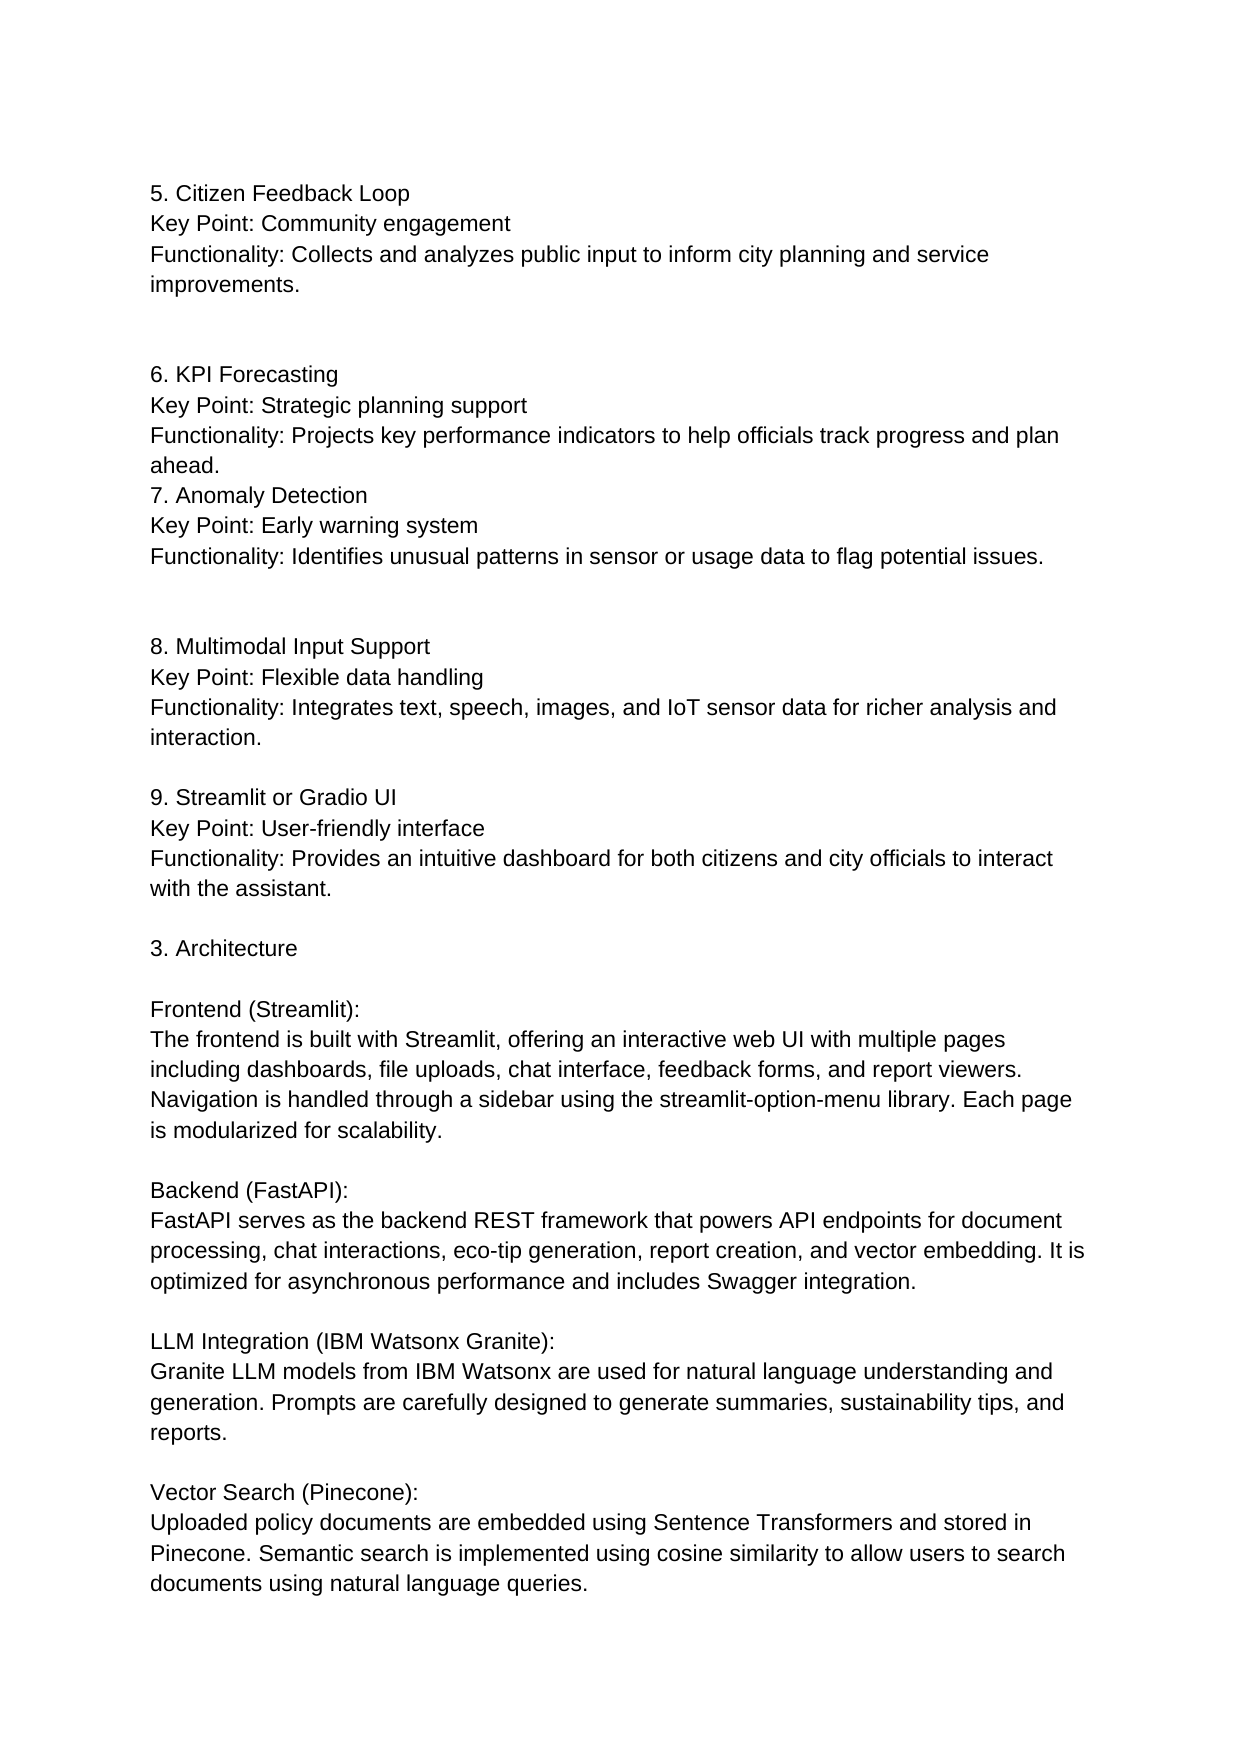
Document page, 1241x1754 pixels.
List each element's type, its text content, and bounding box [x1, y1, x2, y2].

text 8. Multimodal Input Support [150, 633, 1090, 660]
text Key Point: Strategic planning support [150, 392, 1090, 418]
text 7. Anomaly Detection [150, 482, 1090, 509]
text 3. Architecture [150, 935, 1090, 962]
text Functionality: Integrates text, speech, images, and IoT sensor data for richer analysis and interaction. [150, 694, 1090, 750]
text Key Point: Community engagement [150, 210, 1090, 237]
text 9. Streamlit or Gradio UI [150, 784, 1090, 811]
text Granite LLM models from IBM Watsonx are used for natural language understanding and generation. Prompts are carefully designed to generate summaries, sustainability tips, and reports. [150, 1358, 1090, 1445]
text Functionality: Projects key performance indicators to help officials track progress and plan ahead. [150, 422, 1090, 478]
text Key Point: User-friendly interface [150, 814, 1090, 841]
text The frontend is built with Streamlit, offering an interactive web UI with multiple pages including dashboards, file uploads, chat interface, feedback forms, and report viewers. Navigation is handled through a sidebar using the streamlit-option-menu library. Each page is modularized for scalability. [150, 1026, 1090, 1143]
text Uploaded policy documents are embedded using Sentence Transformers and stored in Pinecone. Semantic search is implemented using cosine similarity to allow users to search documents using natural language queries. [150, 1509, 1090, 1596]
text Vector Search (Pinecone): [150, 1479, 1090, 1506]
text 5. Citizen Feedback Loop [150, 180, 1090, 207]
text 6. KPI Forecasting [150, 361, 1090, 388]
text Functionality: Collects and analyzes public input to inform city planning and service improvements. [150, 241, 1090, 297]
text Frontend (Streamlit): [150, 996, 1090, 1022]
text Key Point: Early warning system [150, 512, 1090, 539]
text Backend (FastAPI): [150, 1177, 1090, 1203]
text Key Point: Flexible data handling [150, 663, 1090, 690]
text FastAPI serves as the backend REST framework that powers API endpoints for document processing, chat interactions, eco-tip generation, report creation, and vector embedding. It is optimized for asynchronous performance and includes Swagger integration. [150, 1207, 1090, 1294]
text Functionality: Identifies unusual patterns in sensor or usage data to flag potential issues. [150, 543, 1090, 569]
text Functionality: Provides an intuitive dashboard for both citizens and city officials to interact with the assistant. [150, 845, 1090, 901]
text LLM Integration (IBM Watsonx Granite): [150, 1328, 1090, 1354]
